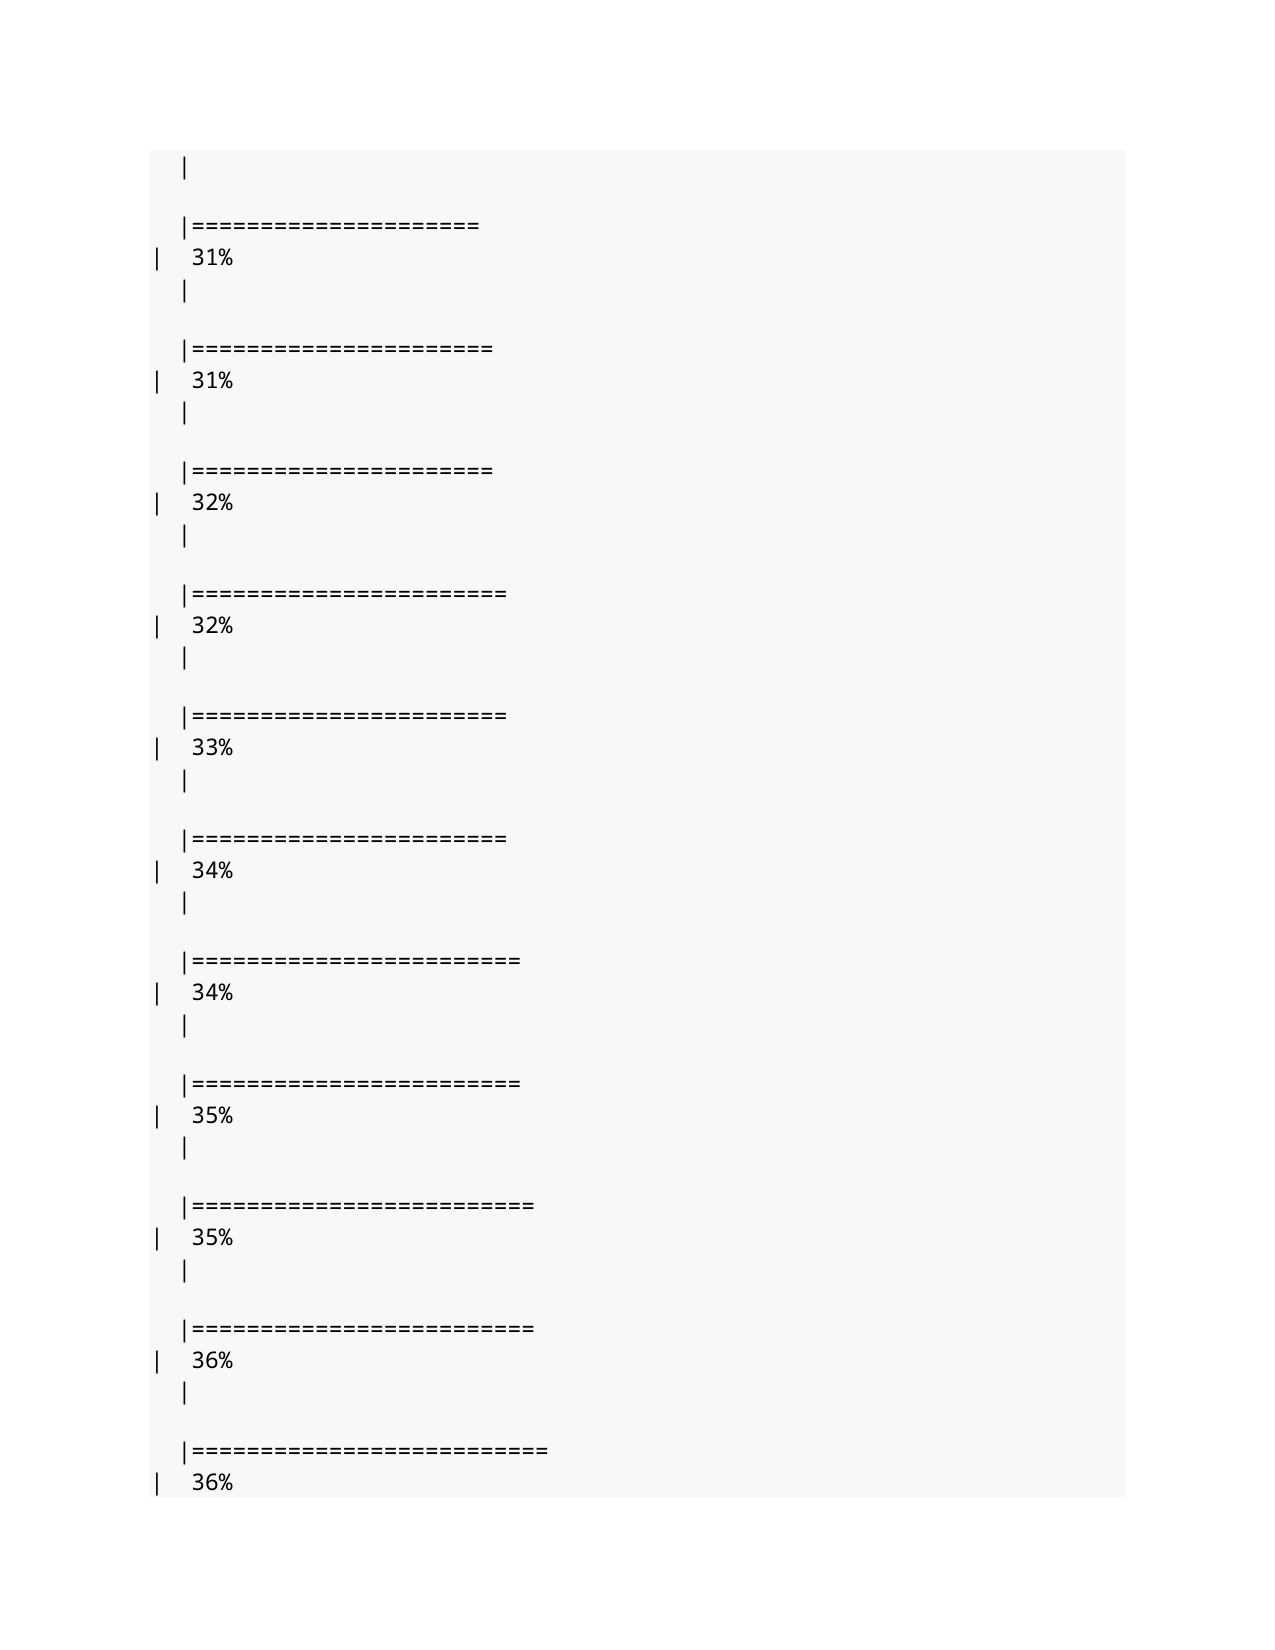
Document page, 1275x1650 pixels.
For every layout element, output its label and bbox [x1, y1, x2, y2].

text [150, 150, 1125, 1497]
